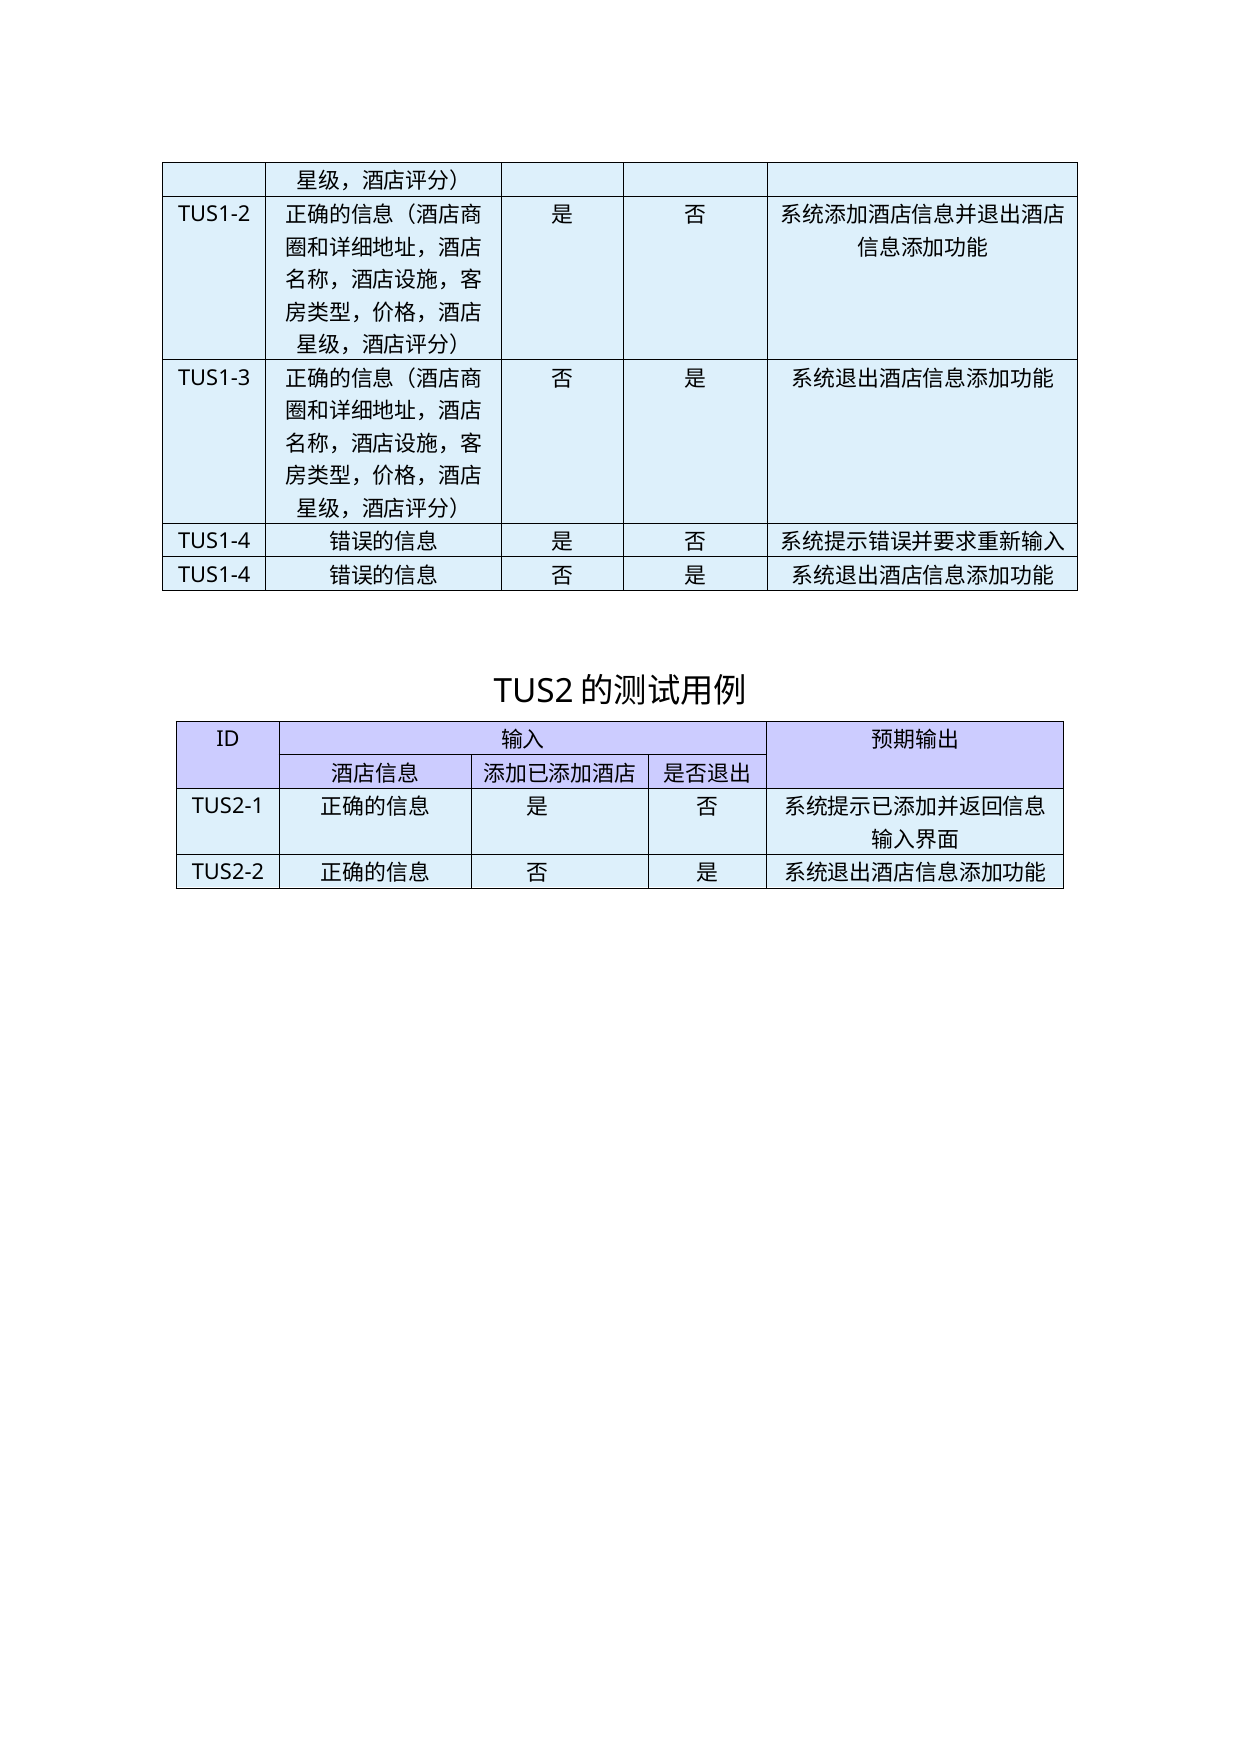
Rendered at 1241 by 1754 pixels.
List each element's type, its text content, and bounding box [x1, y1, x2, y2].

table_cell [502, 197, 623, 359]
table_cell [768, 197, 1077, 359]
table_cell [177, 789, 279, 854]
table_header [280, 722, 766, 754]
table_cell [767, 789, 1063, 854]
text TUS2的测试用例 [187, 656, 1053, 721]
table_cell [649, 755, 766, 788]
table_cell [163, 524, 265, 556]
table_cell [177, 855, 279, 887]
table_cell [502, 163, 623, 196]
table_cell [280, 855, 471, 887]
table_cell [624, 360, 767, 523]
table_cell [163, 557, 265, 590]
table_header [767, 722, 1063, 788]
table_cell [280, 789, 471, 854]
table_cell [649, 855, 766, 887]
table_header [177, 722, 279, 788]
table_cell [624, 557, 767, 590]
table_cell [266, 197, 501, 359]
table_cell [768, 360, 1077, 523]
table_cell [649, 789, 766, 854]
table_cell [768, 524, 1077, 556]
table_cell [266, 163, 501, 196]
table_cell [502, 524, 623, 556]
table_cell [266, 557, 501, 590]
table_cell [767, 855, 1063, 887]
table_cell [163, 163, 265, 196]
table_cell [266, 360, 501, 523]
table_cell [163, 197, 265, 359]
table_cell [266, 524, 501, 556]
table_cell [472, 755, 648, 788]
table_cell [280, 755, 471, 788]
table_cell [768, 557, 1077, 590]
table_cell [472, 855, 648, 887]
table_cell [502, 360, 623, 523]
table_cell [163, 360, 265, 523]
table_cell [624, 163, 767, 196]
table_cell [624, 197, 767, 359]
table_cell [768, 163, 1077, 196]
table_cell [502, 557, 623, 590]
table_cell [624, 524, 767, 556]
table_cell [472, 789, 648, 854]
